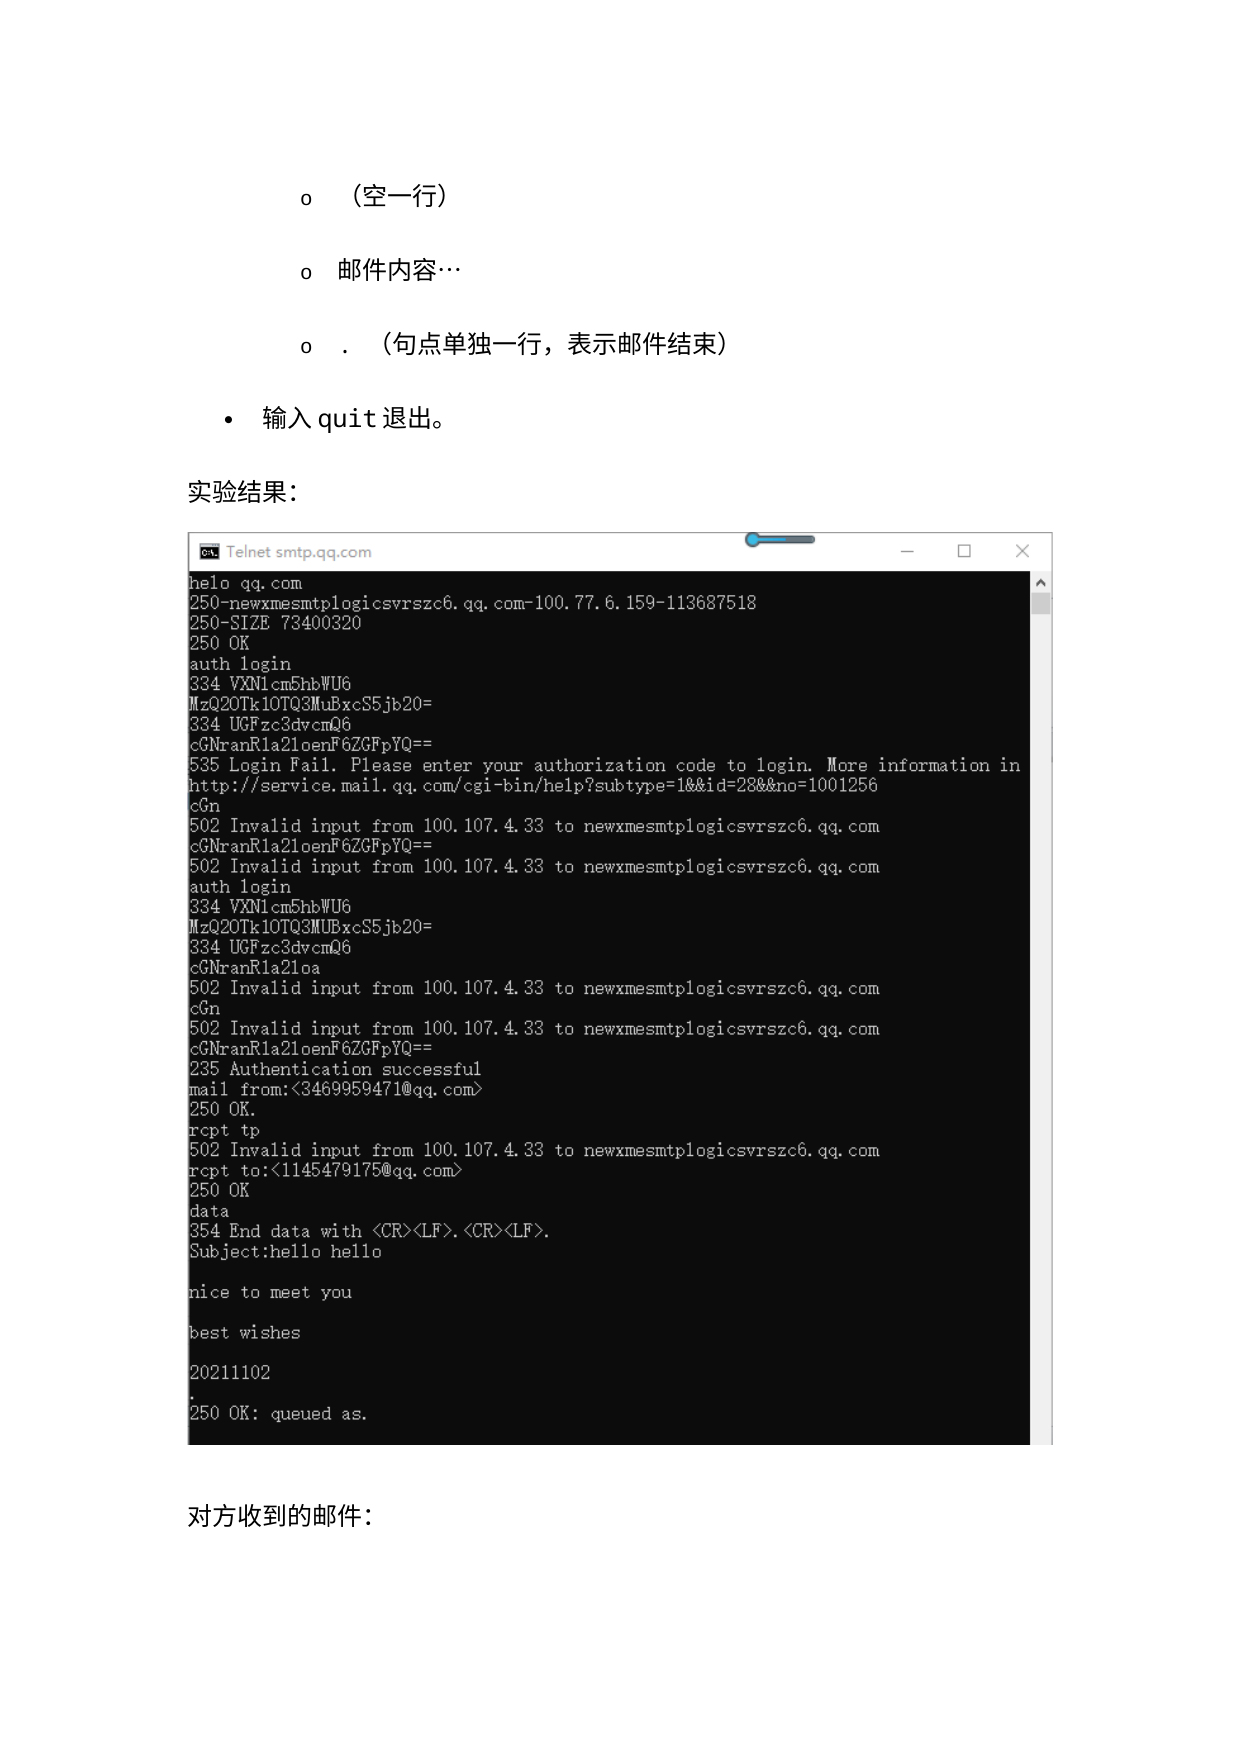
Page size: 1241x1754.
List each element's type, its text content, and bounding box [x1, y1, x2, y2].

picture [187, 532, 1053, 1445]
list 输入quit退出。 [225, 384, 1053, 449]
list （空一行） [300, 162, 1053, 227]
text 实验结果： [187, 458, 1053, 523]
list . （句点单独一行，表示邮件结束） [300, 310, 1053, 375]
text 对方收到的邮件： [187, 1482, 1053, 1547]
list 邮件内容… [300, 236, 1053, 301]
